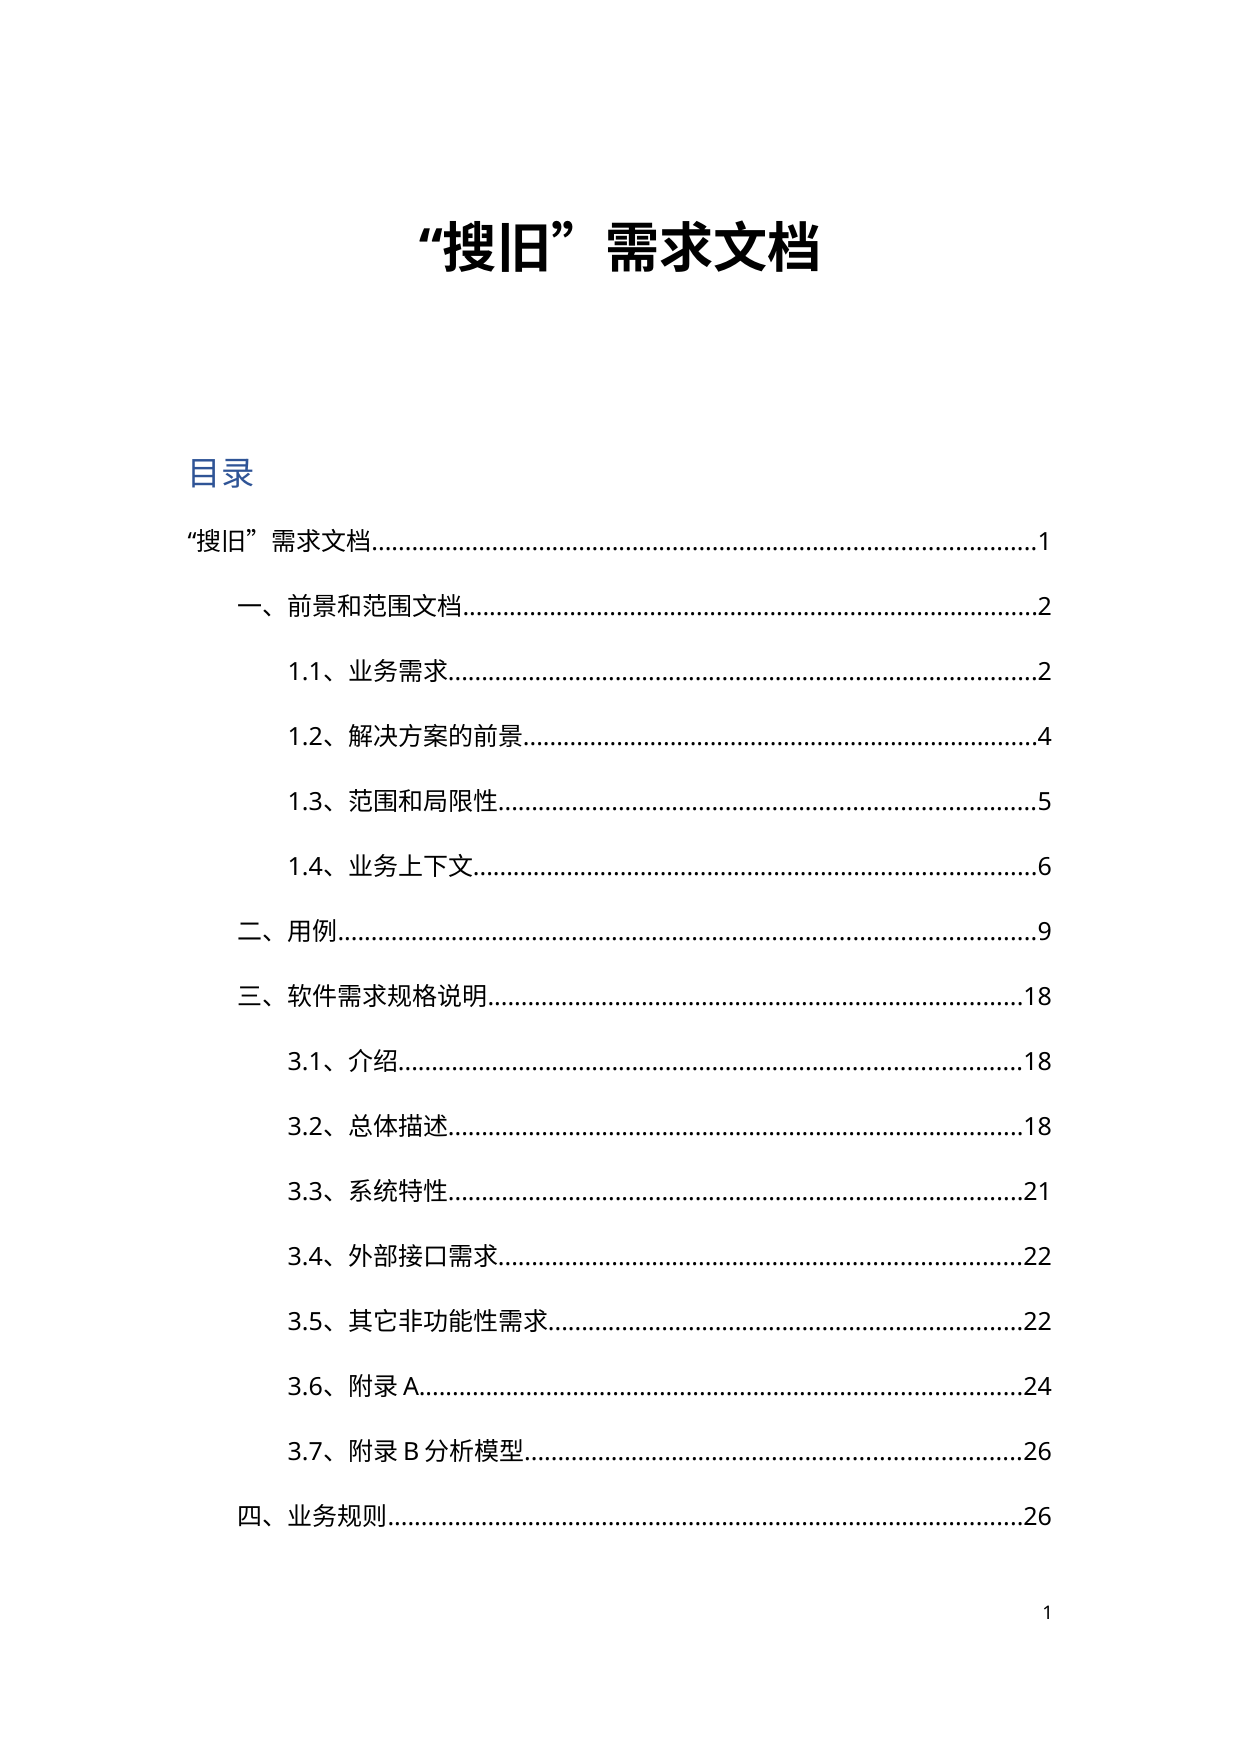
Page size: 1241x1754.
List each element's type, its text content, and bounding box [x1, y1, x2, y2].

subtitle “搜旧”需求文档 [187, 195, 1053, 293]
